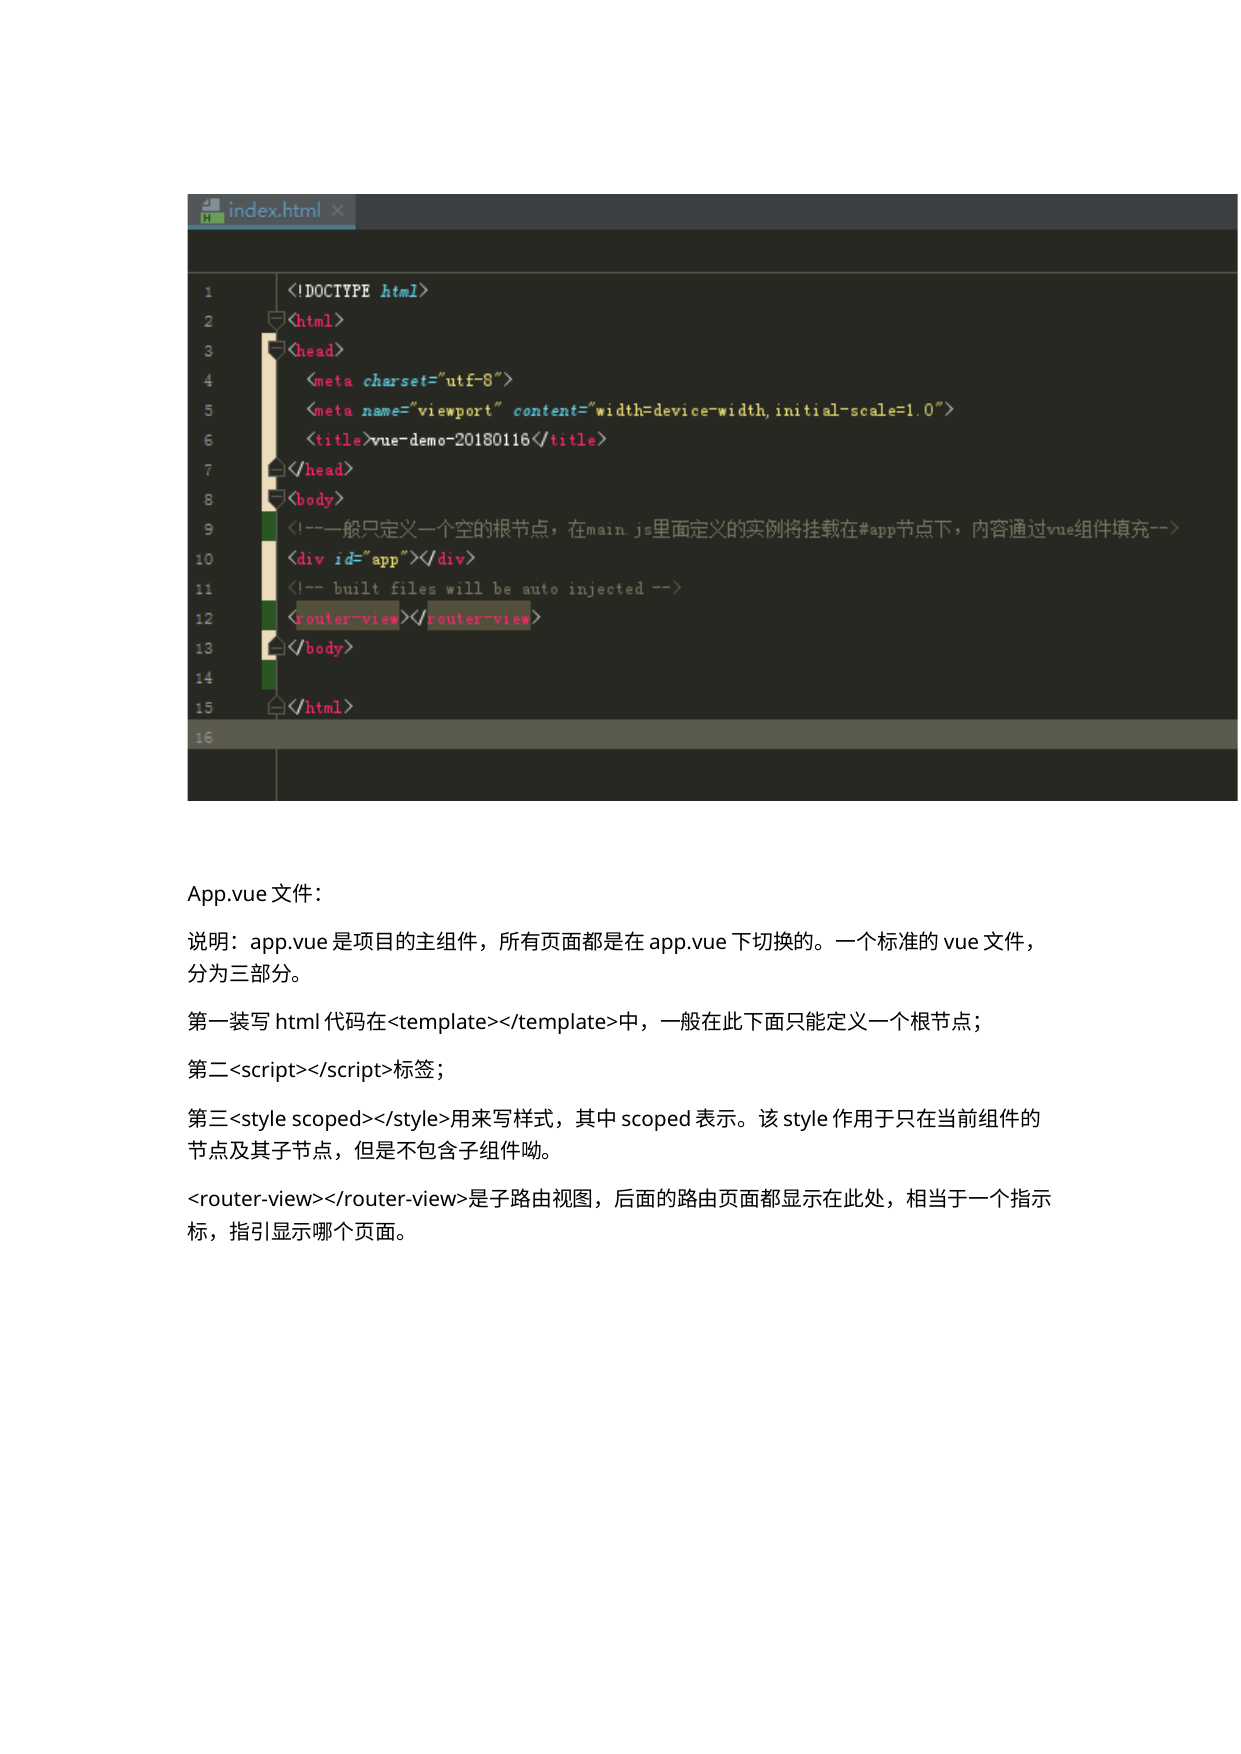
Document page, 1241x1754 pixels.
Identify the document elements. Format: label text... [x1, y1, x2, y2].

text 第二<script></script>标签； [187, 1053, 1053, 1085]
picture [187, 194, 1238, 801]
text 说明：app.vue是项目的主组件，所有页面都是在app.vue下切换的。一个标准的vue文件，分为三部分。 [187, 924, 1053, 989]
text 第三<style scoped></style>用来写样式，其中scoped表示。该style作用于只在当前组件的节点及其子节点，但是不包含子组件呦。 [187, 1101, 1053, 1166]
text App.vue文件： [187, 876, 1053, 908]
text <router-view></router-view>是子路由视图，后面的路由页面都显示在此处，相当于一个指示标，指引显示哪个页面。 [187, 1181, 1053, 1246]
text 第一装写html代码在<template></template>中，一般在此下面只能定义一个根节点； [187, 1004, 1053, 1037]
